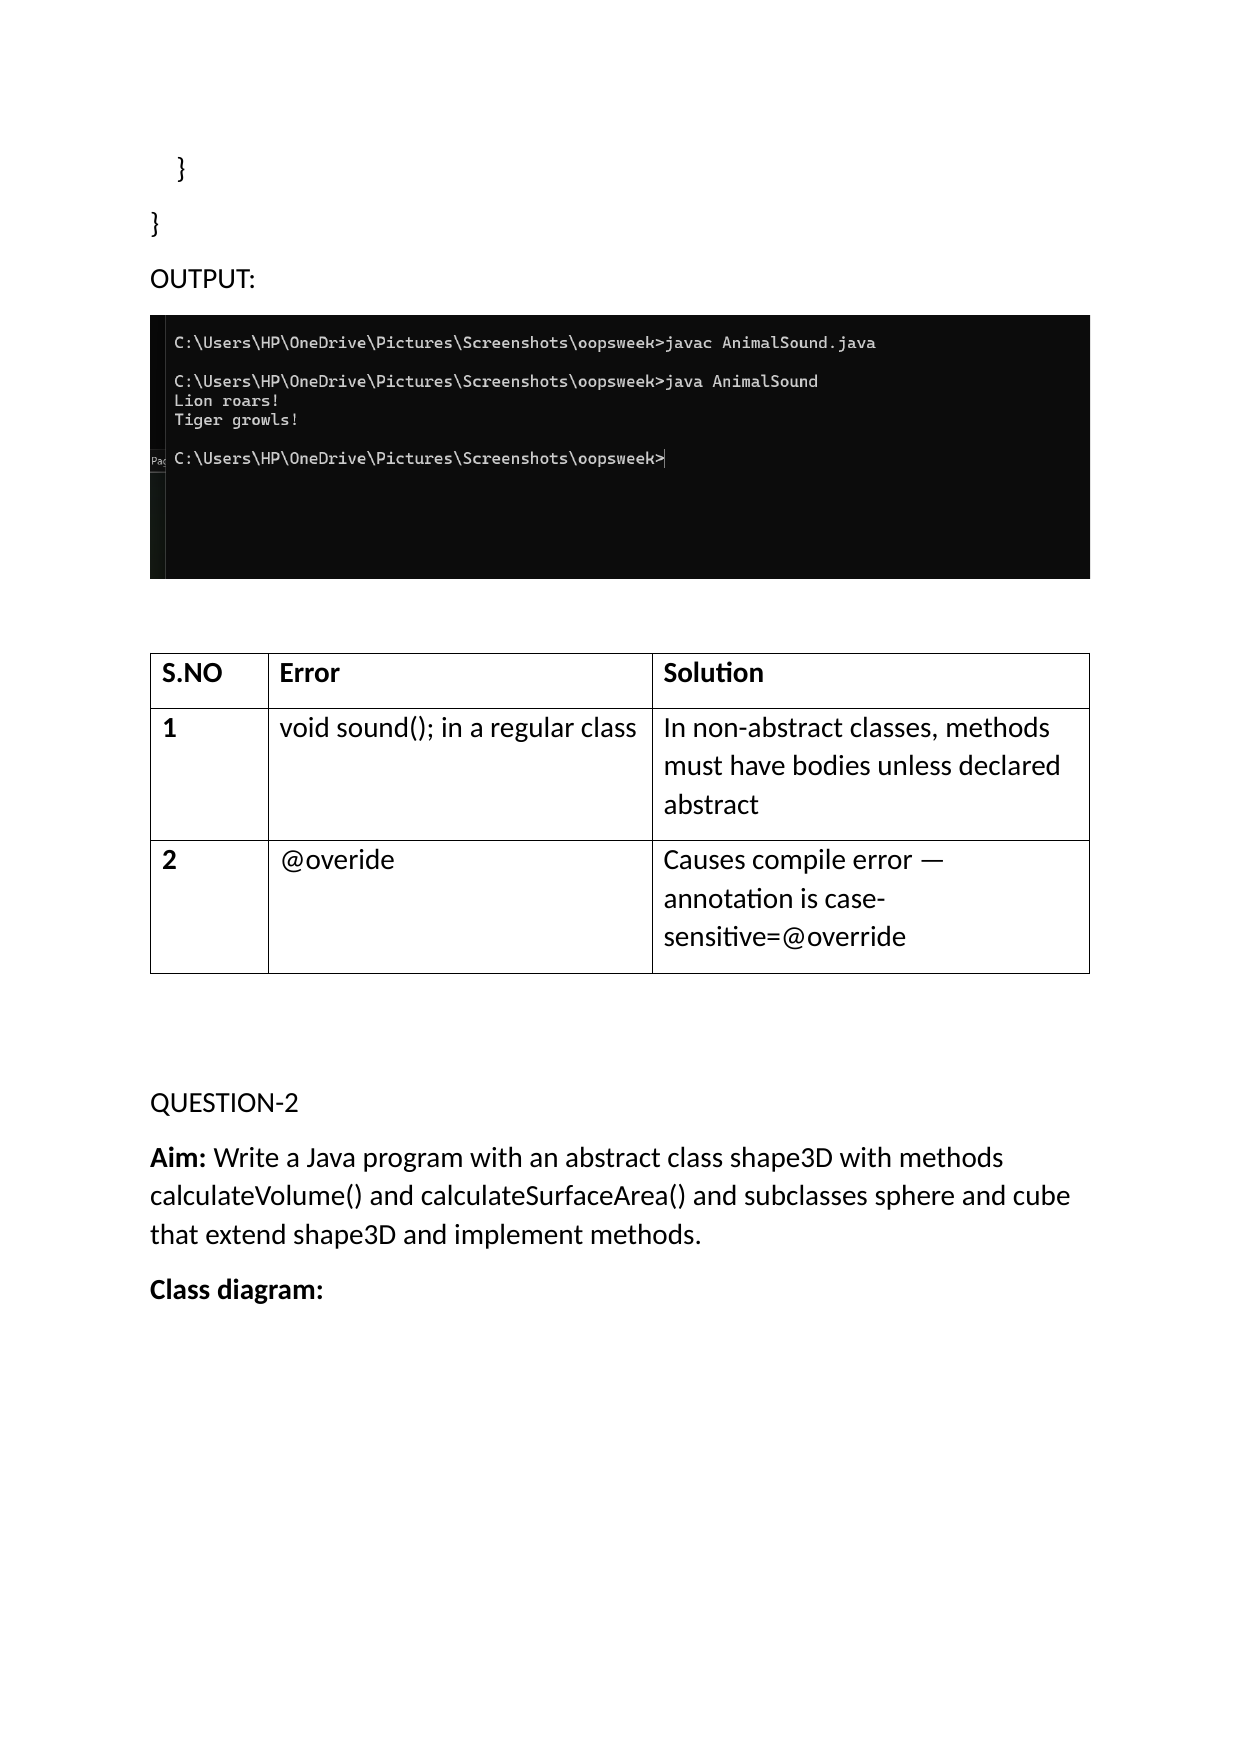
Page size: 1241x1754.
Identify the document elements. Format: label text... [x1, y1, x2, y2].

table_cell 1 [151, 709, 268, 840]
table_header Error [269, 654, 652, 708]
text QUESTION-2 [150, 1084, 1090, 1119]
text OUTPUT: [150, 260, 1090, 296]
table_header Solution [653, 654, 1089, 708]
table_cell void sound(); in a regular class [269, 709, 652, 840]
table_cell 2 [151, 841, 268, 973]
text Aim: Write a Java program with an abstract class shape3D with methods calculateVolume() and calculateSurfaceArea() and subclasses sphere and cube that extend shape3D and implement methods. [150, 1139, 1090, 1251]
text } [150, 150, 1090, 186]
text } [150, 205, 1090, 241]
picture [150, 315, 1091, 579]
table_header S.NO [151, 654, 268, 708]
text Class diagram: [150, 1271, 1090, 1307]
table_cell Causes compile error — annotation is case-sensitive=@override [653, 841, 1089, 973]
table_cell In non-abstract classes, methods must have bodies unless declared abstract [653, 709, 1089, 840]
table_cell @overide [269, 841, 652, 973]
